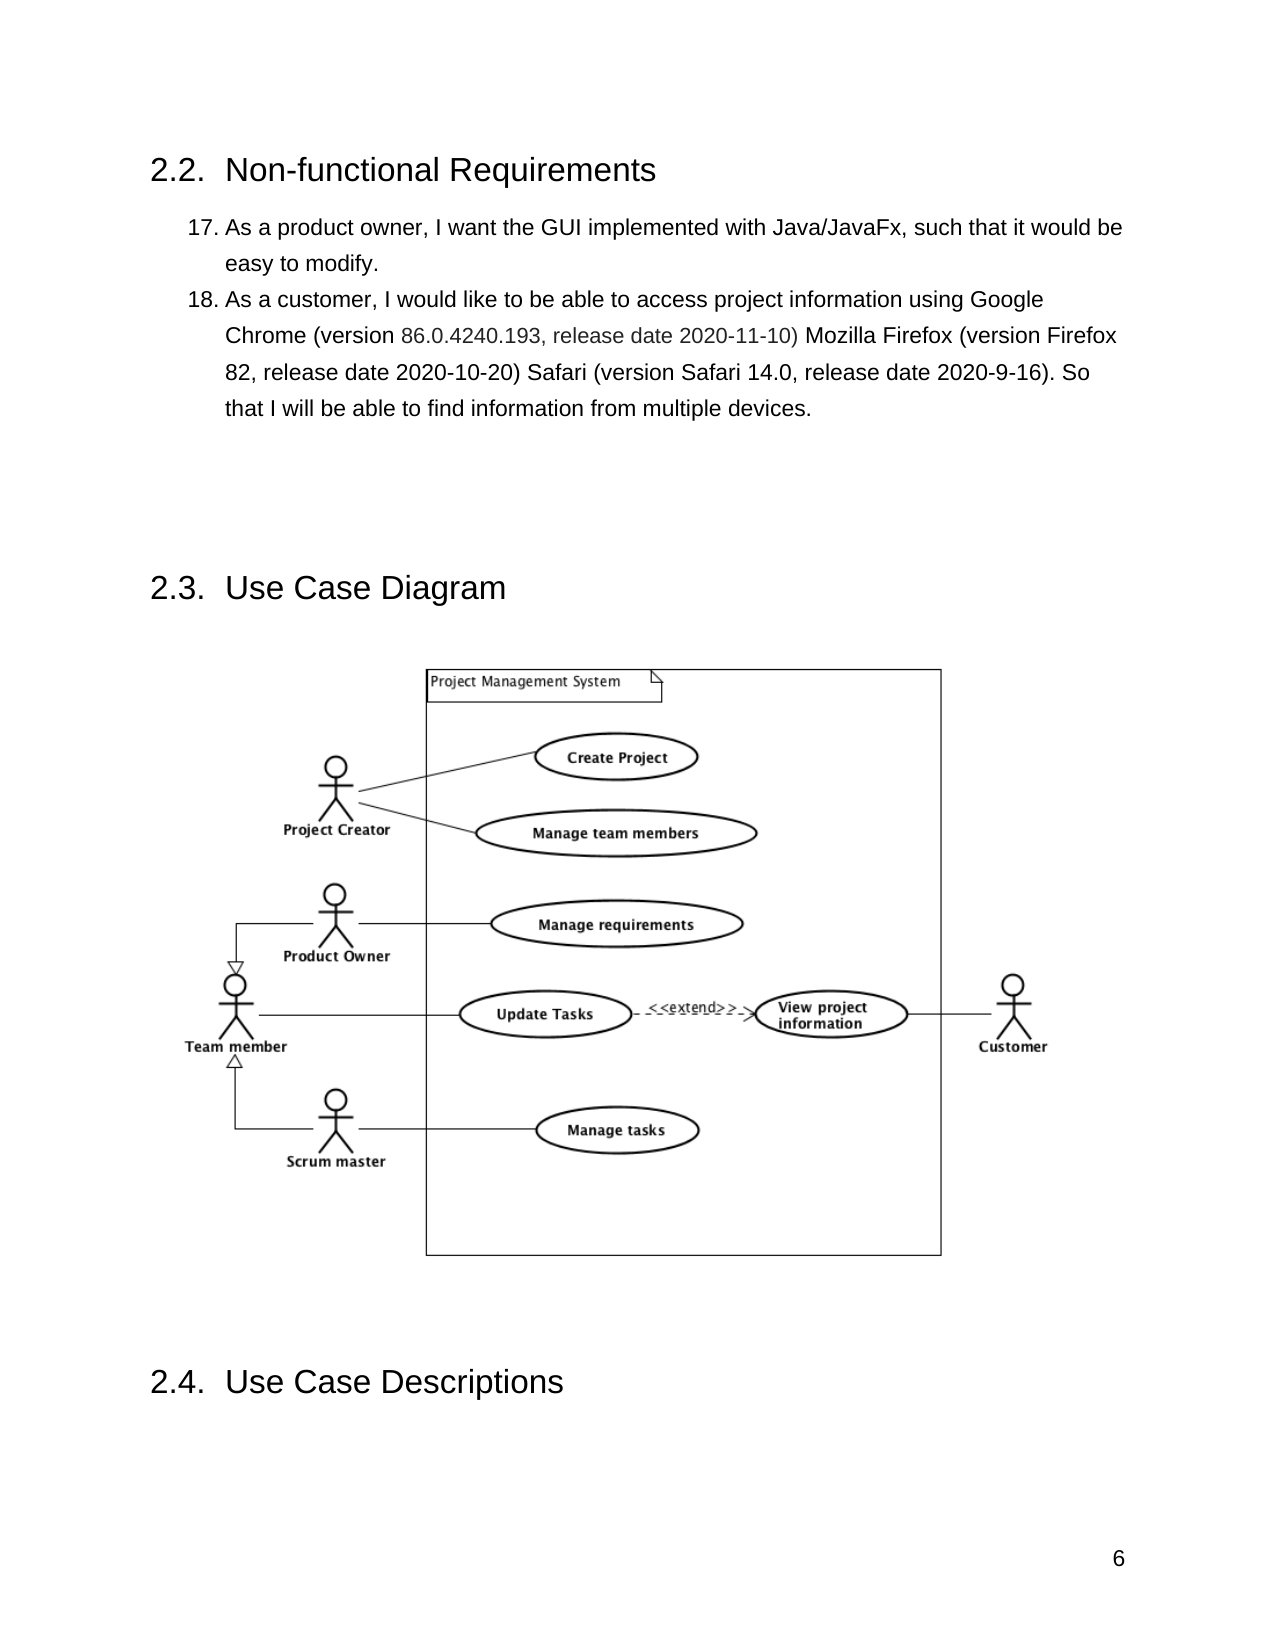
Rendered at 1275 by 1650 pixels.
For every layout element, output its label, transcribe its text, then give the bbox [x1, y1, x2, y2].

picture [150, 618, 1125, 1321]
subtitle 2.2. Non-functional Requirements [150, 150, 1125, 188]
list As a customer, I would like to be able to access project information using Google Chrome (version 86.0.4240.193, release date 2020-11-10) Mozilla Firefox (version Firefox 82, release date 2020-10-20) Safari (version Safari 14.0, release date 2020-9-16). So that I will be able to find information from multiple devices. [187, 286, 1125, 422]
subtitle 2.3. Use Case Diagram [150, 568, 1125, 606]
list As a product owner, I want the GUI implemented with Java/JavaFx, such that it would be easy to modify. [187, 213, 1125, 276]
subtitle 2.4. Use Case Descriptions [150, 1362, 1125, 1401]
